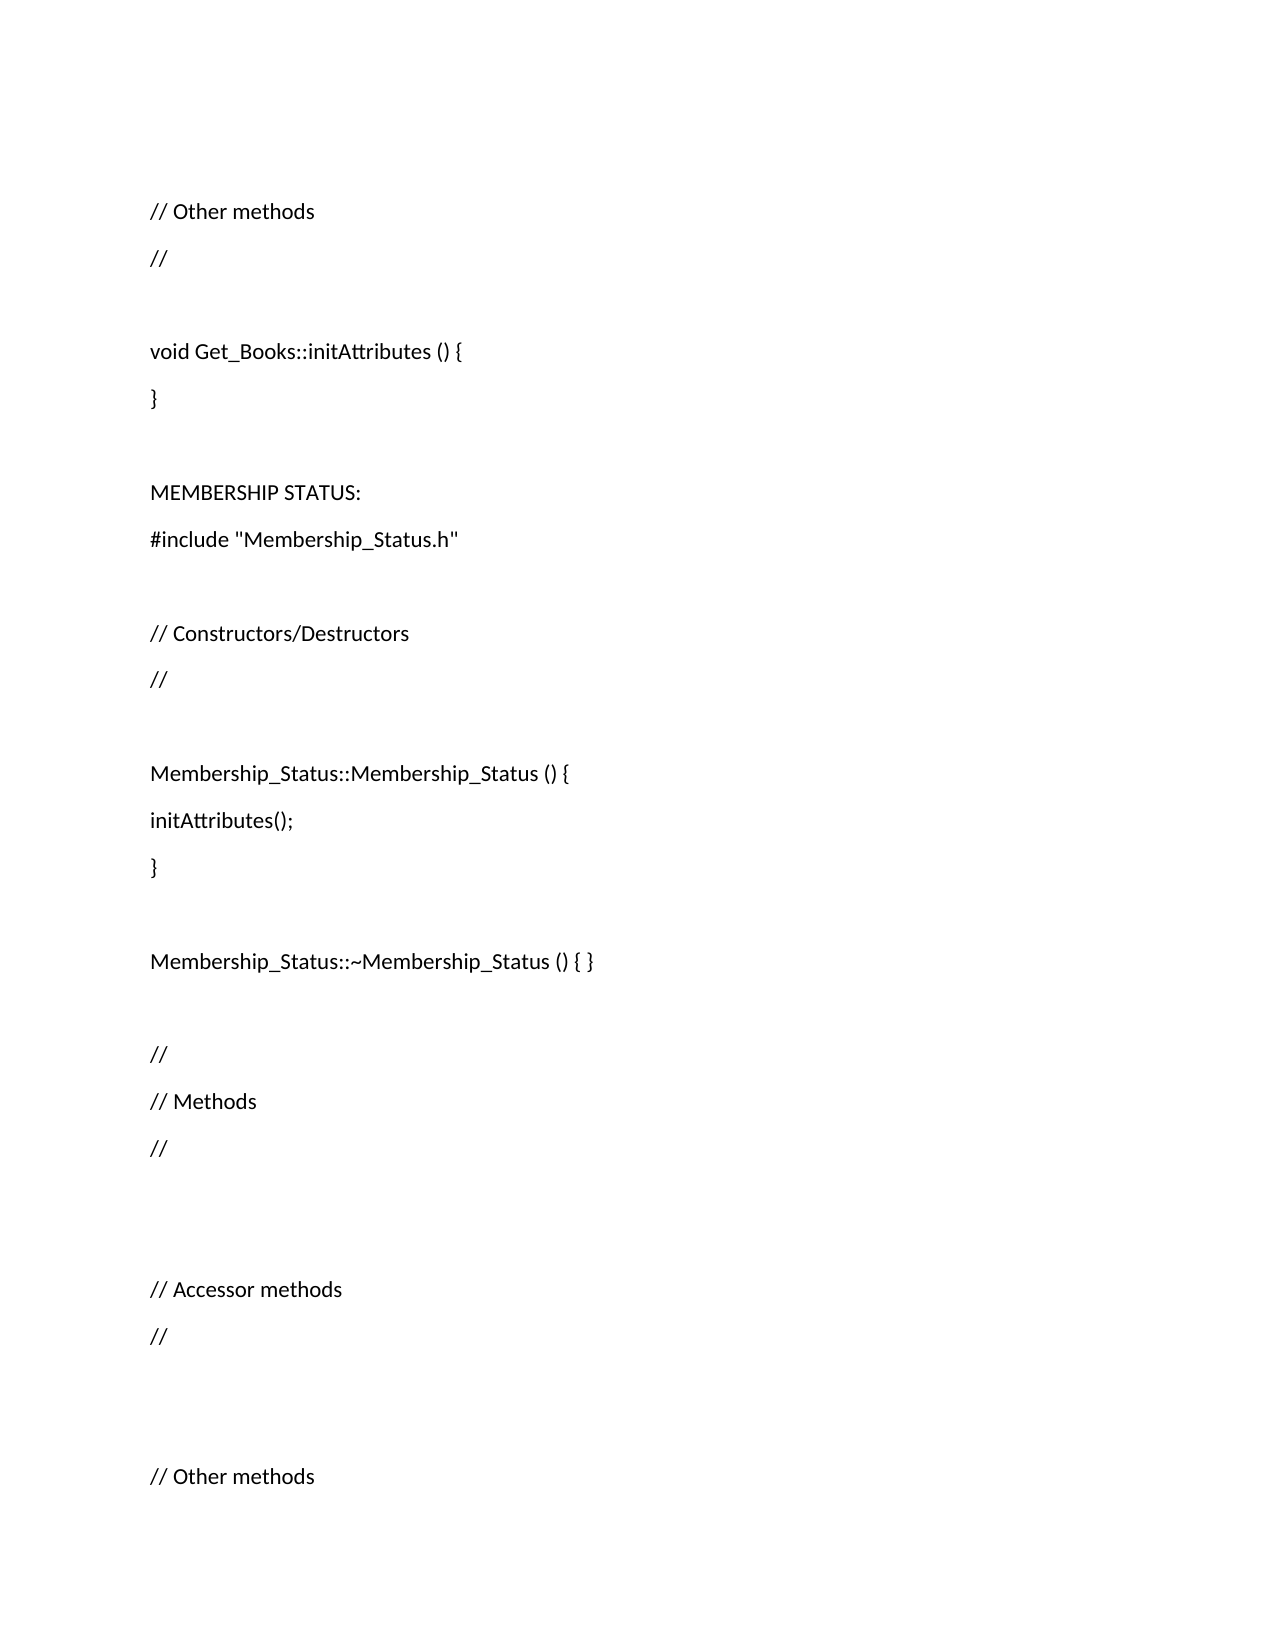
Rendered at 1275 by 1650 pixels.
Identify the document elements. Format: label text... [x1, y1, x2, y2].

text // [150, 1322, 1125, 1350]
text // Accessor methods [150, 1275, 1125, 1303]
text // [150, 666, 1125, 694]
text } [150, 384, 1125, 412]
text // Other methods [150, 197, 1125, 225]
text Membership_Status::Membership_Status () { [150, 759, 1125, 787]
text // [150, 244, 1125, 272]
text // Other methods [150, 1462, 1125, 1491]
text // [150, 1134, 1125, 1162]
text } [150, 853, 1125, 881]
text #include "Membership_Status.h" [150, 525, 1125, 553]
text MEMBERSHIP STATUS: [150, 478, 1125, 506]
text void Get_Books::initAttributes () { [150, 337, 1125, 366]
text // [150, 1041, 1125, 1069]
text // Constructors/Destructors [150, 619, 1125, 647]
text initAttributes(); [150, 806, 1125, 834]
text Membership_Status::~Membership_Status () { } [150, 947, 1125, 975]
text // Methods [150, 1087, 1125, 1116]
